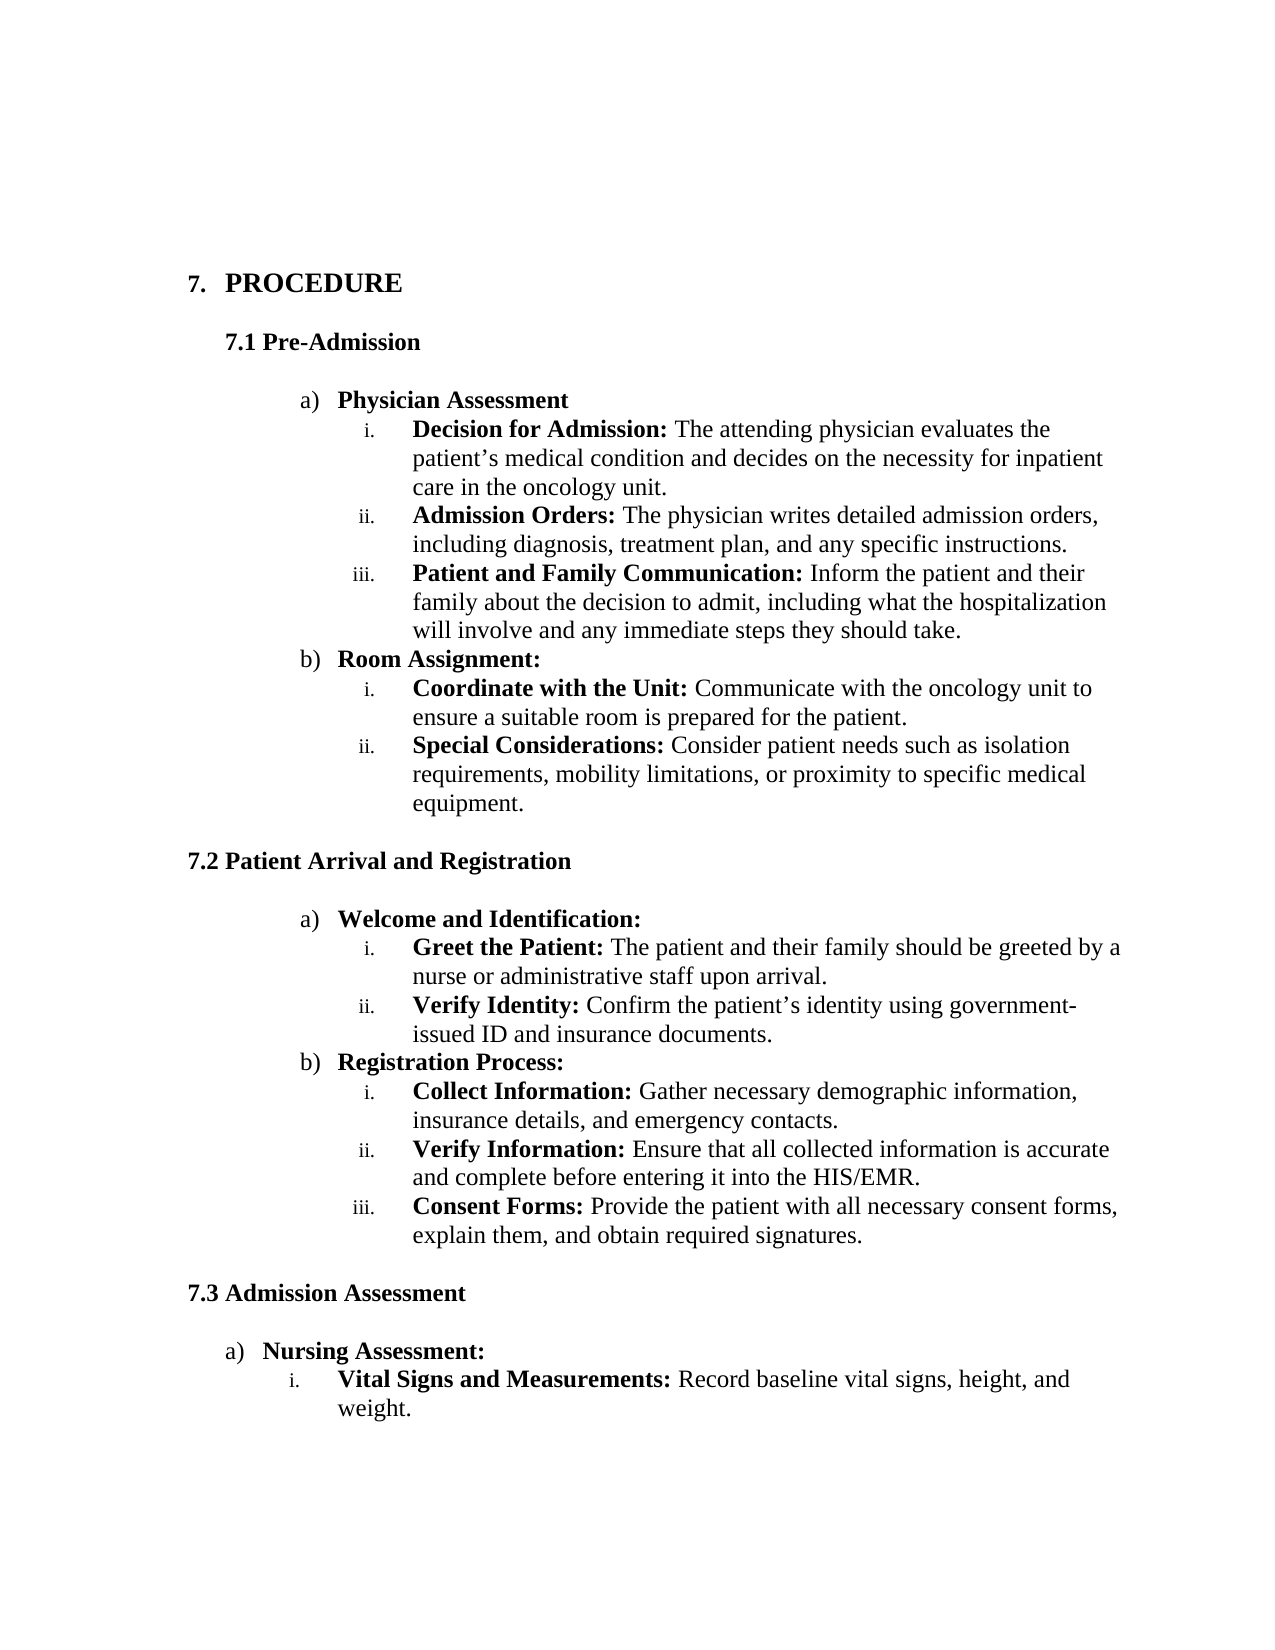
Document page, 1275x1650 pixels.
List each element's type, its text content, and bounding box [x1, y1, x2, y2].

list Room Assignment: [300, 644, 1125, 673]
text 7.3 Admission Assessment [150, 1278, 1125, 1307]
list PROCEDURE [187, 266, 1125, 298]
list Vital Signs and Measurements: Record baseline vital signs, height, and weight. [300, 1364, 1125, 1422]
list Special Considerations: Consider patient needs such as isolation requirements, mobility limitations, or proximity to specific medical equipment. [375, 730, 1125, 817]
list Decision for Admission: The attending physician evaluates the patient’s medical condition and decides on the necessity for inpatient care in the oncology unit. [375, 414, 1125, 500]
list Verify Identity: Confirm the patient’s identity using government-issued ID and insurance documents. [375, 990, 1125, 1047]
list Registration Process: [300, 1047, 1125, 1076]
text 7.2 Patient Arrival and Registration [150, 846, 1125, 874]
list Patient and Family Communication: Inform the patient and their family about the decision to admit, including what the hospitalization will involve and any immediate steps they should take. [375, 558, 1125, 644]
list Physician Assessment [300, 385, 1125, 414]
list Greet the Patient: The patient and their family should be greeted by a nurse or administrative staff upon arrival. [375, 932, 1125, 990]
text 7.1 Pre-Admission [225, 327, 1125, 356]
list Consent Forms: Provide the patient with all necessary consent forms, explain them, and obtain required signatures. [375, 1191, 1125, 1249]
list Coordinate with the Unit: Communicate with the oncology unit to ensure a suitable room is prepared for the patient. [375, 673, 1125, 730]
list Verify Information: Ensure that all collected information is accurate and complete before entering it into the HIS/EMR. [375, 1134, 1125, 1191]
list Collect Information: Gather necessary demographic information, insurance details, and emergency contacts. [375, 1076, 1125, 1134]
list Admission Orders: The physician writes detailed admission orders, including diagnosis, treatment plan, and any specific instructions. [375, 500, 1125, 558]
list Welcome and Identification: [300, 904, 1125, 932]
list Nursing Assessment: [225, 1336, 1125, 1364]
